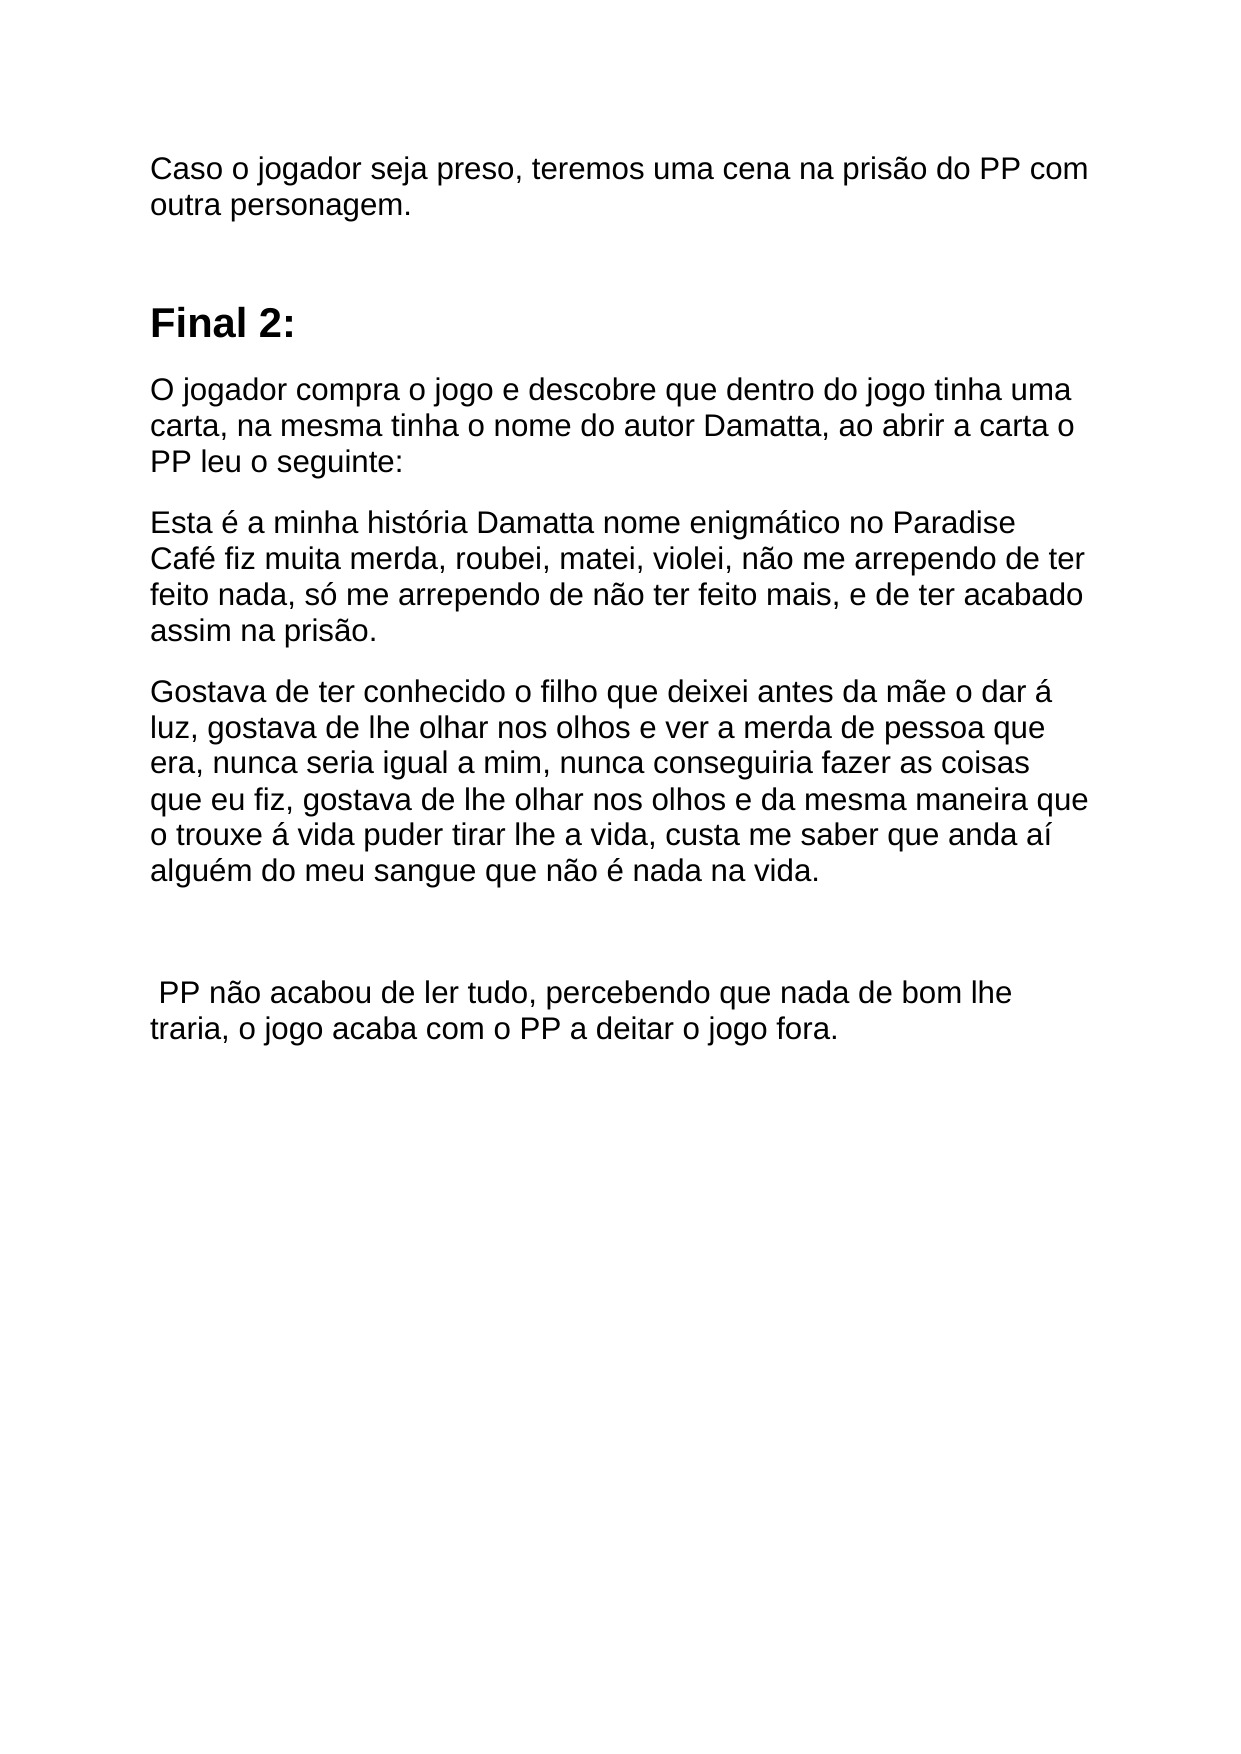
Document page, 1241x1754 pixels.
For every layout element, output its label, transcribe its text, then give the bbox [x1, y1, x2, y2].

text Final 2: [150, 298, 1090, 346]
text PP não acabou de ler tudo, percebendo que nada de bom lhe traria, o jogo acaba com o PP a deitar o jogo fora. [150, 974, 1090, 1046]
text Esta é a minha história Damatta nome enigmático no Paradise Café fiz muita merda, roubei, matei, violei, não me arrependo de ter feito nada, só me arrependo de não ter feito mais, e de ter acabado assim na prisão. [150, 504, 1090, 648]
text Caso o jogador seja preso, teremos uma cena na prisão do PP com outra personagem. [150, 150, 1090, 222]
text O jogador compra o jogo e descobre que dentro do jogo tinha uma carta, na mesma tinha o nome do autor Damatta, ao abrir a carta o PP leu o seguinte: [150, 371, 1090, 479]
text Gostava de ter conhecido o filho que deixei antes da mãe o dar á luz, gostava de lhe olhar nos olhos e ver a merda de pessoa que era, nunca seria igual a mim, nunca conseguiria fazer as coisas que eu fiz, gostava de lhe olhar nos olhos e da mesma maneira que o trouxe á vida puder tirar lhe a vida, custa me saber que anda aí alguém do meu sangue que não é nada na vida. [150, 673, 1090, 888]
